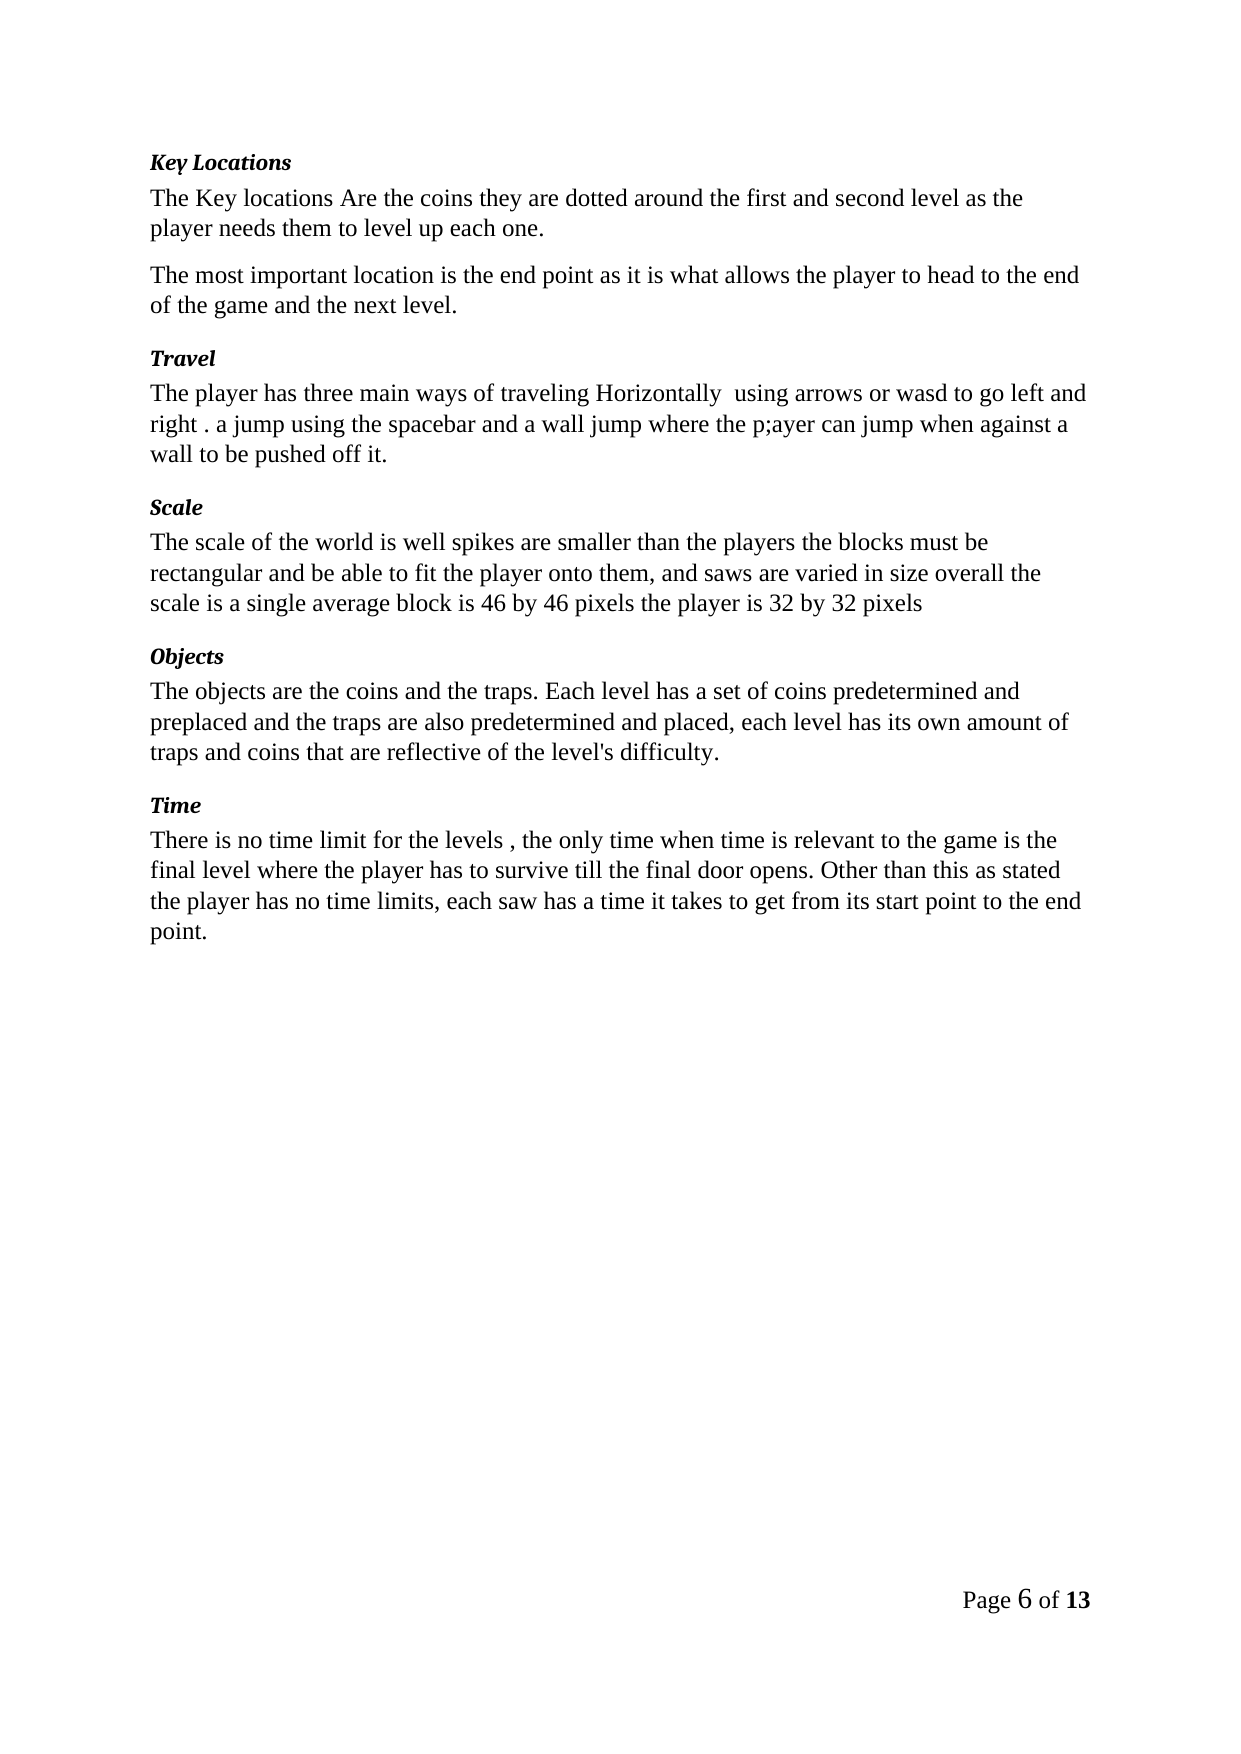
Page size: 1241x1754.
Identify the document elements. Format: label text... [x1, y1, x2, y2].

subtitle Objects [150, 644, 1090, 670]
subtitle Travel [150, 346, 1090, 372]
subtitle Scale [150, 495, 1090, 521]
text The scale of the world is well spikes are smaller than the players the blocks must be rectangular and be able to fit the player onto them, and saws are varied in size overall the scale is a single average block is 46 by 46 pixels the player is 32 by 32 pixels [150, 527, 1090, 617]
text The objects are the coins and the traps. Each level has a set of coins predetermined and preplaced and the traps are also predetermined and placed, each level has its own amount of traps and coins that are reflective of the level's difficulty. [150, 676, 1090, 766]
text The Key locations Are the coins they are dotted around the first and second level as the player needs them to level up each one. [150, 183, 1090, 242]
text The most important location is the end point as it is what allows the player to head to the end of the game and the next level. [150, 260, 1090, 319]
text There is no time limit for the levels , the only time when time is relevant to the game is the final level where the player has to survive till the final door opens. Other than this as stated the player has no time limits, each saw has a time it takes to get from its start point to the end point. [150, 825, 1090, 945]
subtitle Time [150, 792, 1090, 819]
text The player has three main ways of traveling Horizontally using arrows or wasd to go left and right . a jump using the spacebar and a wall jump where the p;ayer can jump when against a wall to be pushed off it. [150, 378, 1090, 468]
subtitle Key Locations [150, 150, 1090, 176]
